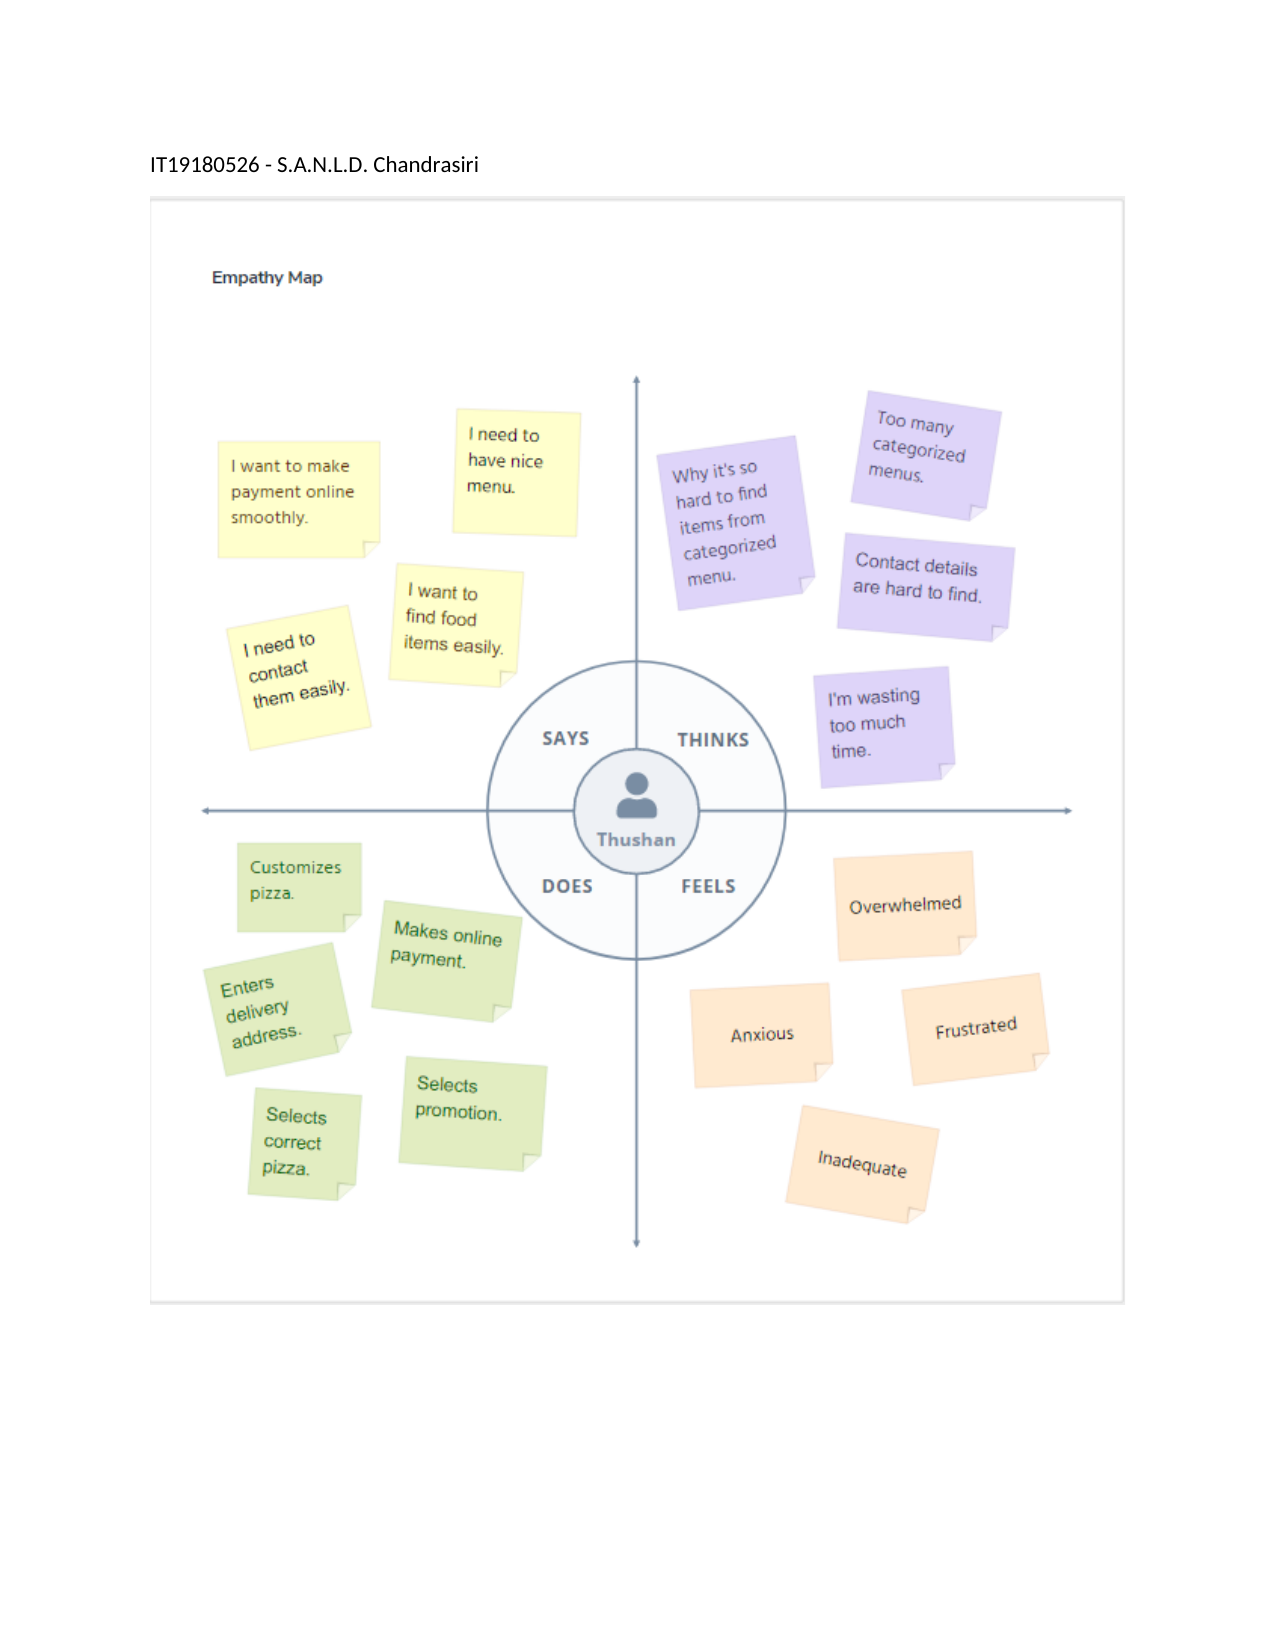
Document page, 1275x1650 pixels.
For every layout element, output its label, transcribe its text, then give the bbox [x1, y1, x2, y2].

text IT19180526 - S.A.N.L.D. Chandrasiri [150, 150, 1125, 178]
picture [150, 196, 1125, 1305]
